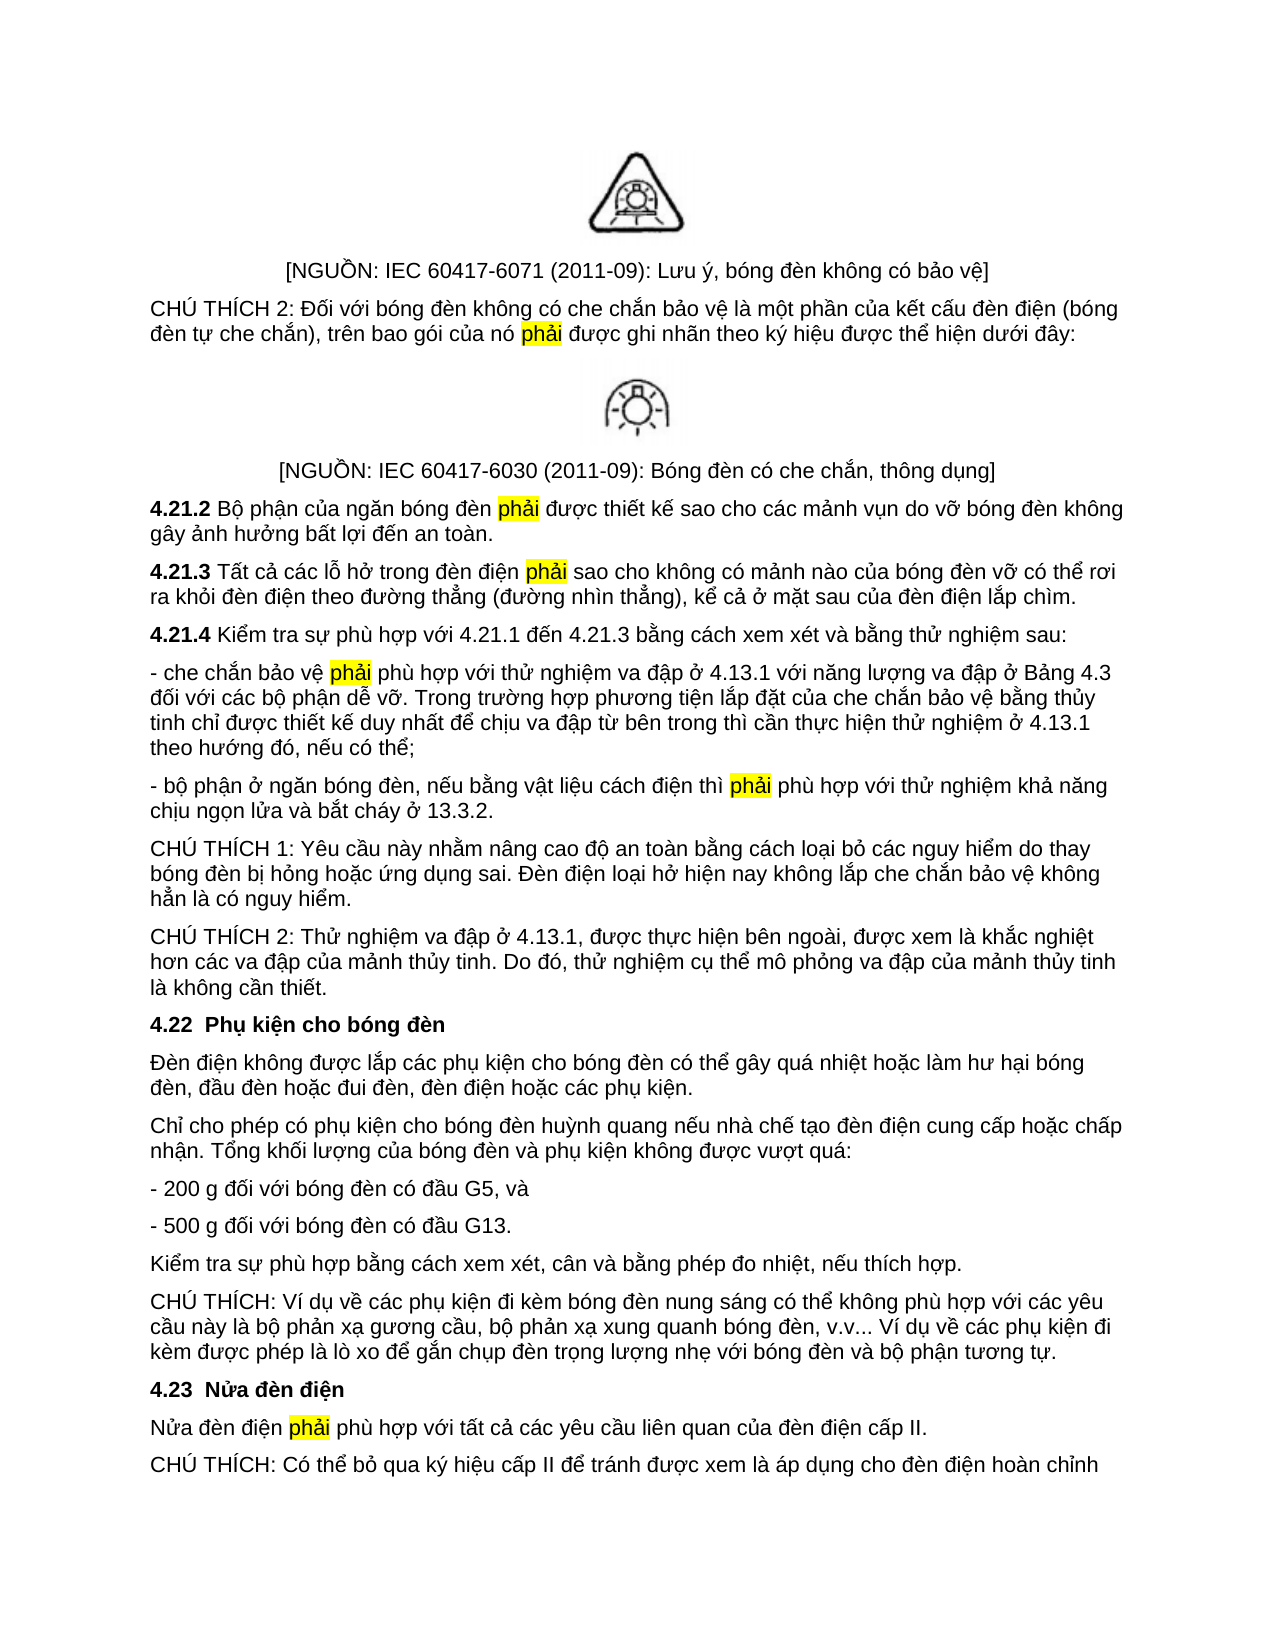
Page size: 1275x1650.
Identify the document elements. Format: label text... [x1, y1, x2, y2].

text [NGUỒN: IEC 60417-6030 (2011-09): Bóng đèn có che chắn, thông dụng] [150, 458, 1125, 484]
text CHÚ THÍCH 1: Yêu cầu này nhằm nâng cao độ an toàn bằng cách loại bỏ các nguy hiểm do thay bóng đèn bị hỏng hoặc ứng dụng sai. Đèn điện loại hở hiện nay không lắp che chắn bảo vệ không hẳn là có nguy hiểm. [150, 836, 1125, 912]
text Nửa đèn điện phải phù hợp với tất cả các yêu cầu liên quan của đèn điện cấp II. [330, 1415, 1125, 1440]
picture [578, 358, 697, 446]
text 4.22 Phụ kiện cho bóng đèn [150, 1012, 1125, 1037]
text - 500 g đối với bóng đèn có đầu G13. [150, 1213, 1125, 1239]
text 4.21.3 Tất cả các lỗ hở trong đèn điện phải sao cho không có mảnh nào của bóng đèn vỡ có thể rơi ra khỏi đèn điện theo đường thẳng (đường nhìn thẳng), kể cả ở mặt sau của đèn điện lắp chìm. [150, 559, 1125, 609]
text Chỉ cho phép có phụ kiện cho bóng đèn huỳnh quang nếu nhà chế tạo đèn điện cung cấp hoặc chấp nhận. Tổng khối lượng của bóng đèn và phụ kiện không được vượt quá: [150, 1113, 1125, 1163]
text 4.21.2 Bộ phận của ngăn bóng đèn phải được thiết kế sao cho các mảnh vụn do vỡ bóng đèn không gây ảnh hưởng bất lợi đến an toàn. [150, 496, 1125, 547]
text - bộ phận ở ngăn bóng đèn, nếu bằng vật liệu cách điện thì phải phù hợp với thử nghiệm khả năng chịu ngọn lửa và bắt cháy ở 13.3.2. [150, 773, 1125, 823]
picture [579, 150, 696, 246]
text 4.21.4 Kiểm tra sự phù hợp với 4.21.1 đến 4.21.3 bằng cách xem xét và bằng thử nghiệm sau: [150, 622, 1125, 647]
text CHÚ THÍCH: Ví dụ về các phụ kiện đi kèm bóng đèn nung sáng có thể không phù hợp với các yêu cầu này là bộ phản xạ gương cầu, bộ phản xạ xung quanh bóng đèn, v.v... Ví dụ về các phụ kiện đi kèm được phép là lò xo để gắn chụp đèn trọng lượng nhẹ với bóng đèn và bộ phận tương tự. [150, 1289, 1125, 1364]
text CHÚ THÍCH 2: Đối với bóng đèn không có che chắn bảo vệ là một phần của kết cấu đèn điện (bóng đèn tự che chắn), trên bao gói của nó phải được ghi nhãn theo ký hiệu được thể hiện dưới đây: [150, 296, 1125, 346]
text - 200 g đối với bóng đèn có đầu G5, và [150, 1176, 1125, 1201]
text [150, 1452, 1125, 1478]
text 4.23 Nửa đèn điện [150, 1377, 1125, 1402]
text Đèn điện không được lắp các phụ kiện cho bóng đèn có thể gây quá nhiệt hoặc làm hư hại bóng đèn, đầu đèn hoặc đui đèn, đèn điện hoặc các phụ kiện. [150, 1050, 1125, 1100]
text CHÚ THÍCH 2: Thử nghiệm va đập ở 4.13.1, được thực hiện bên ngoài, được xem là khắc nghiệt hơn các va đập của mảnh thủy tinh. Do đó, thử nghiệm cụ thể mô phỏng va đập của mảnh thủy tinh là không cần thiết. [150, 924, 1125, 1000]
text Kiểm tra sự phù hợp bằng cách xem xét, cân và bằng phép đo nhiệt, nếu thích hợp. [150, 1251, 1125, 1276]
text - che chắn bảo vệ phải phù hợp với thử nghiệm va đập ở 4.13.1 với năng lượng va đập ở Bảng 4.3 đối với các bộ phận dễ vỡ. Trong trường hợp phương tiện lắp đặt của che chắn bảo vệ bằng thủy tinh chỉ được thiết kế duy nhất để chịu va đập từ bên trong thì cần thực hiện thử nghiệm ở 4.13.1 theo hướng đó, nếu có thể; [150, 660, 1125, 761]
text [NGUỒN: IEC 60417-6071 (2011-09): Lưu ý, bóng đèn không có bảo vệ] [150, 258, 1125, 283]
